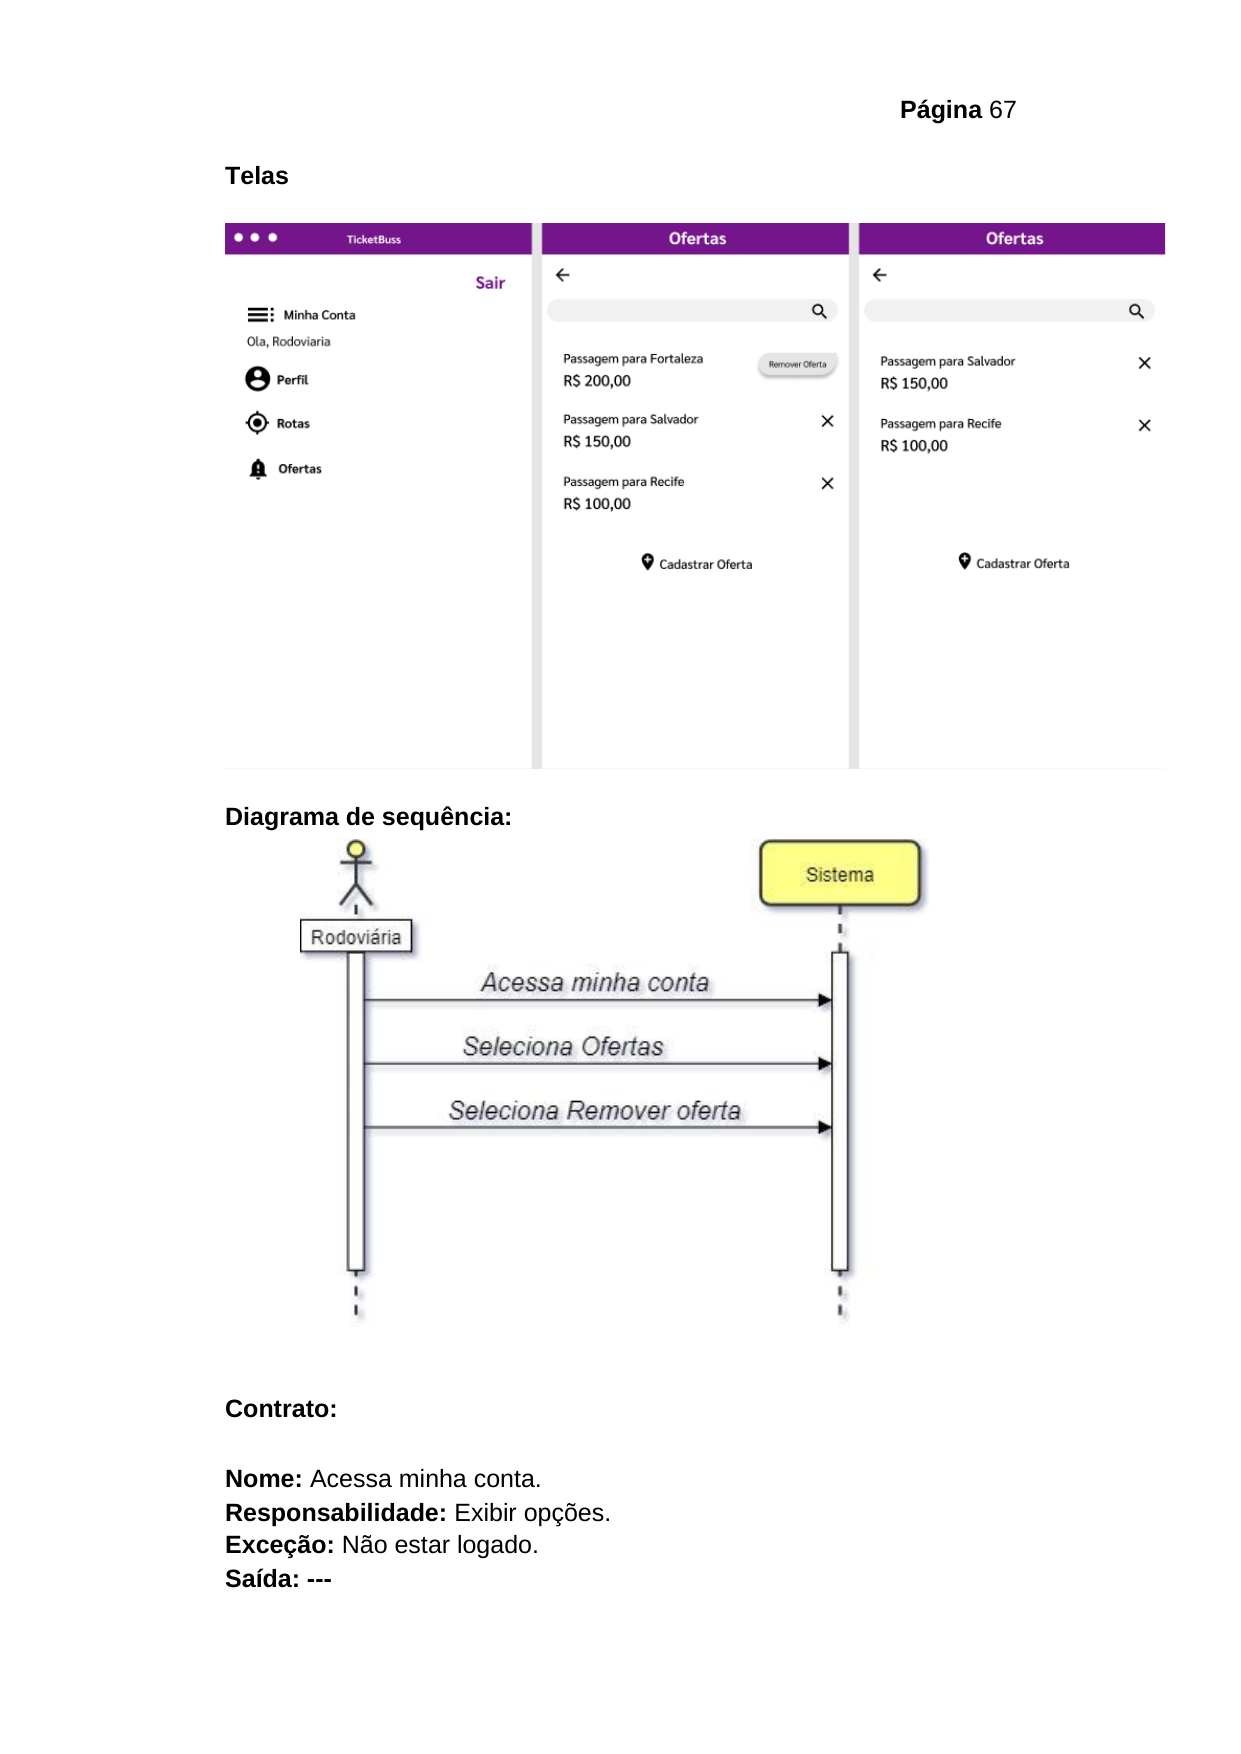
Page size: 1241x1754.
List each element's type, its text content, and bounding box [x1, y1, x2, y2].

text Telas [150, 161, 1090, 189]
subtitle Contrato: [225, 1394, 1090, 1423]
text Exceção: Não estar logado. [225, 1531, 1090, 1559]
text Nome: Acessa minha conta. [225, 1464, 1090, 1493]
picture [300, 838, 930, 1328]
subtitle Diagrama de sequência: [150, 802, 1090, 831]
picture [225, 223, 1166, 769]
text Saída: --- [225, 1563, 1090, 1592]
text Responsabilidade: Exibir opções. [225, 1497, 1090, 1526]
